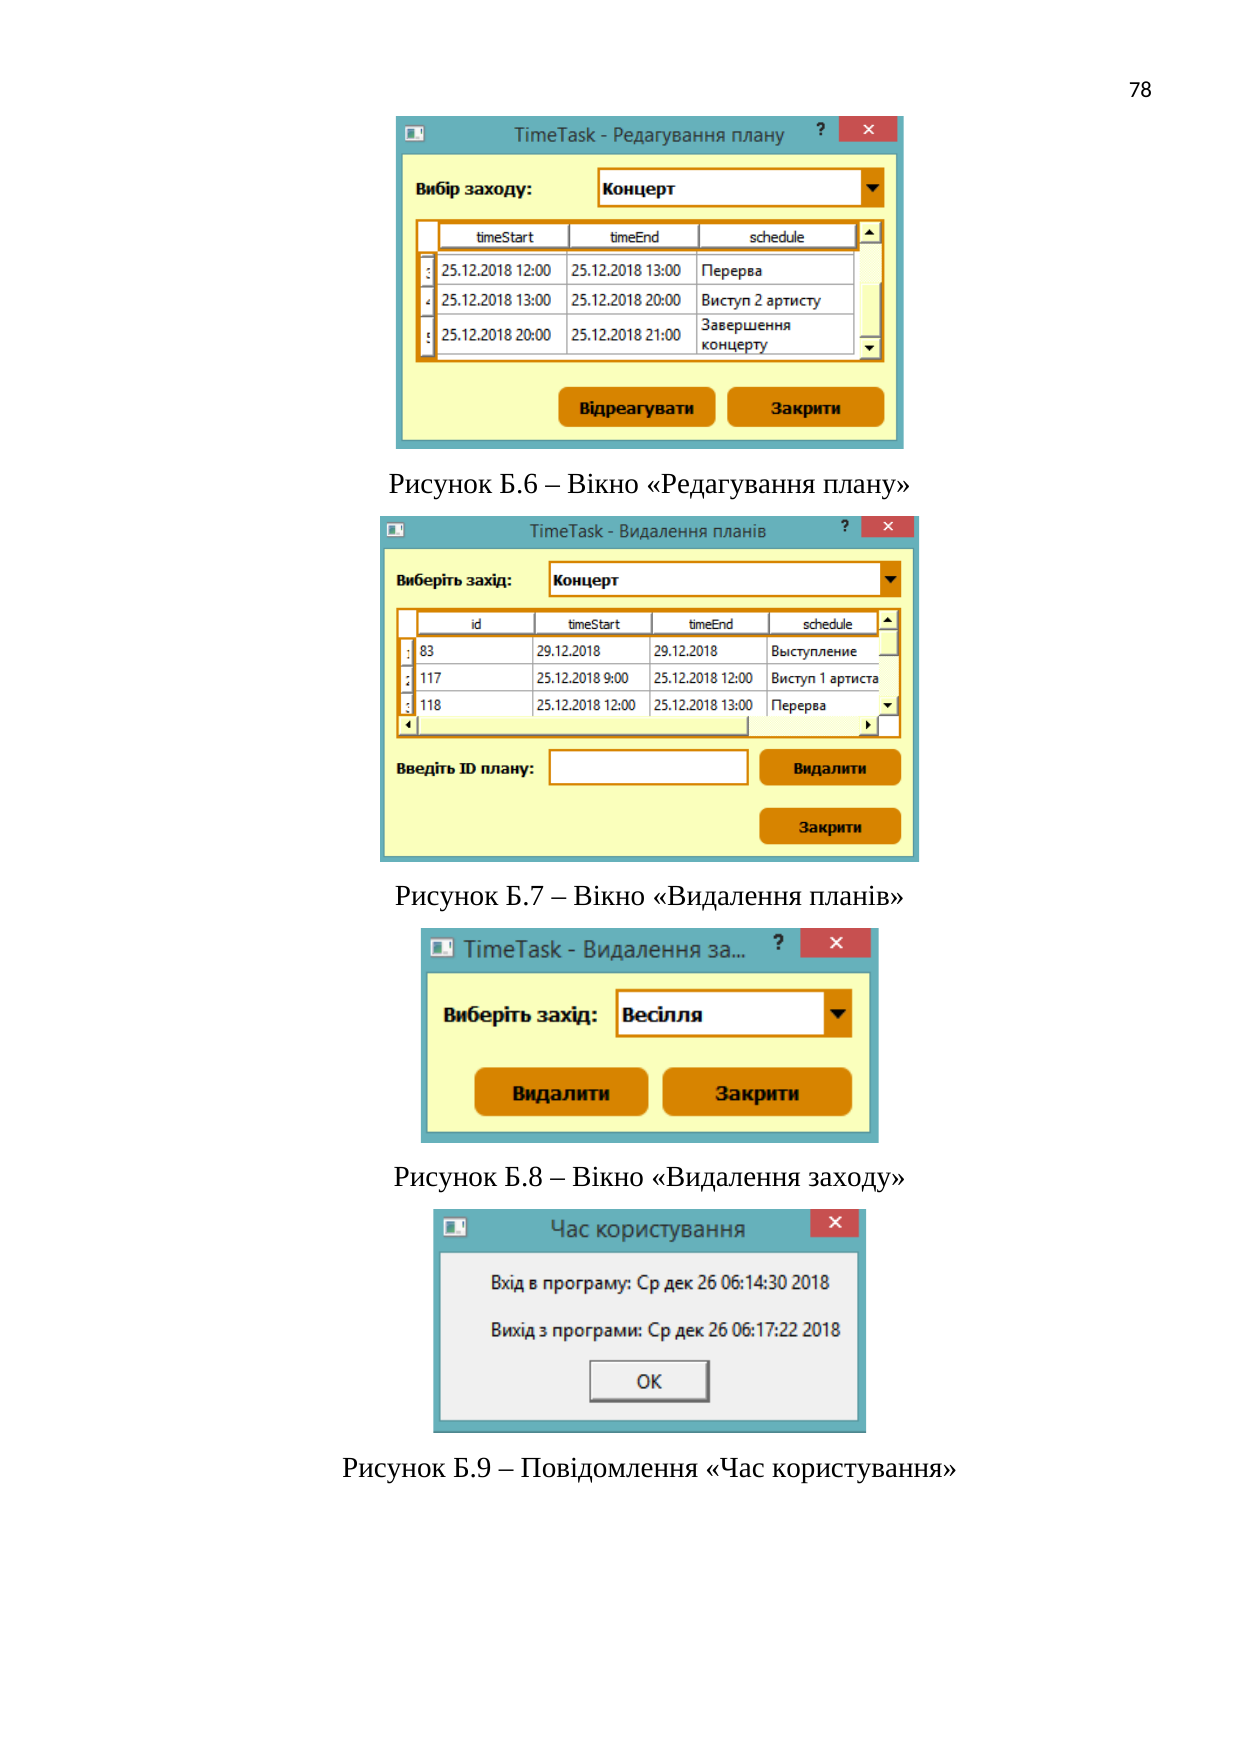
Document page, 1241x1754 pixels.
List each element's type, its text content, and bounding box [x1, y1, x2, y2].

picture [395, 116, 904, 449]
text Рисунок Б.9 – Повідомлення «Час користування» [148, 1450, 1152, 1483]
picture [420, 928, 879, 1143]
text Рисунок Б.6 – Вікно «Редагування плану» [148, 466, 1152, 499]
picture [380, 516, 920, 862]
picture [433, 1209, 867, 1433]
text Рисунок Б.8 – Вікно «Видалення заходу» [148, 1159, 1152, 1193]
text Рисунок Б.7 – Вікно «Видалення планів» [148, 878, 1152, 912]
